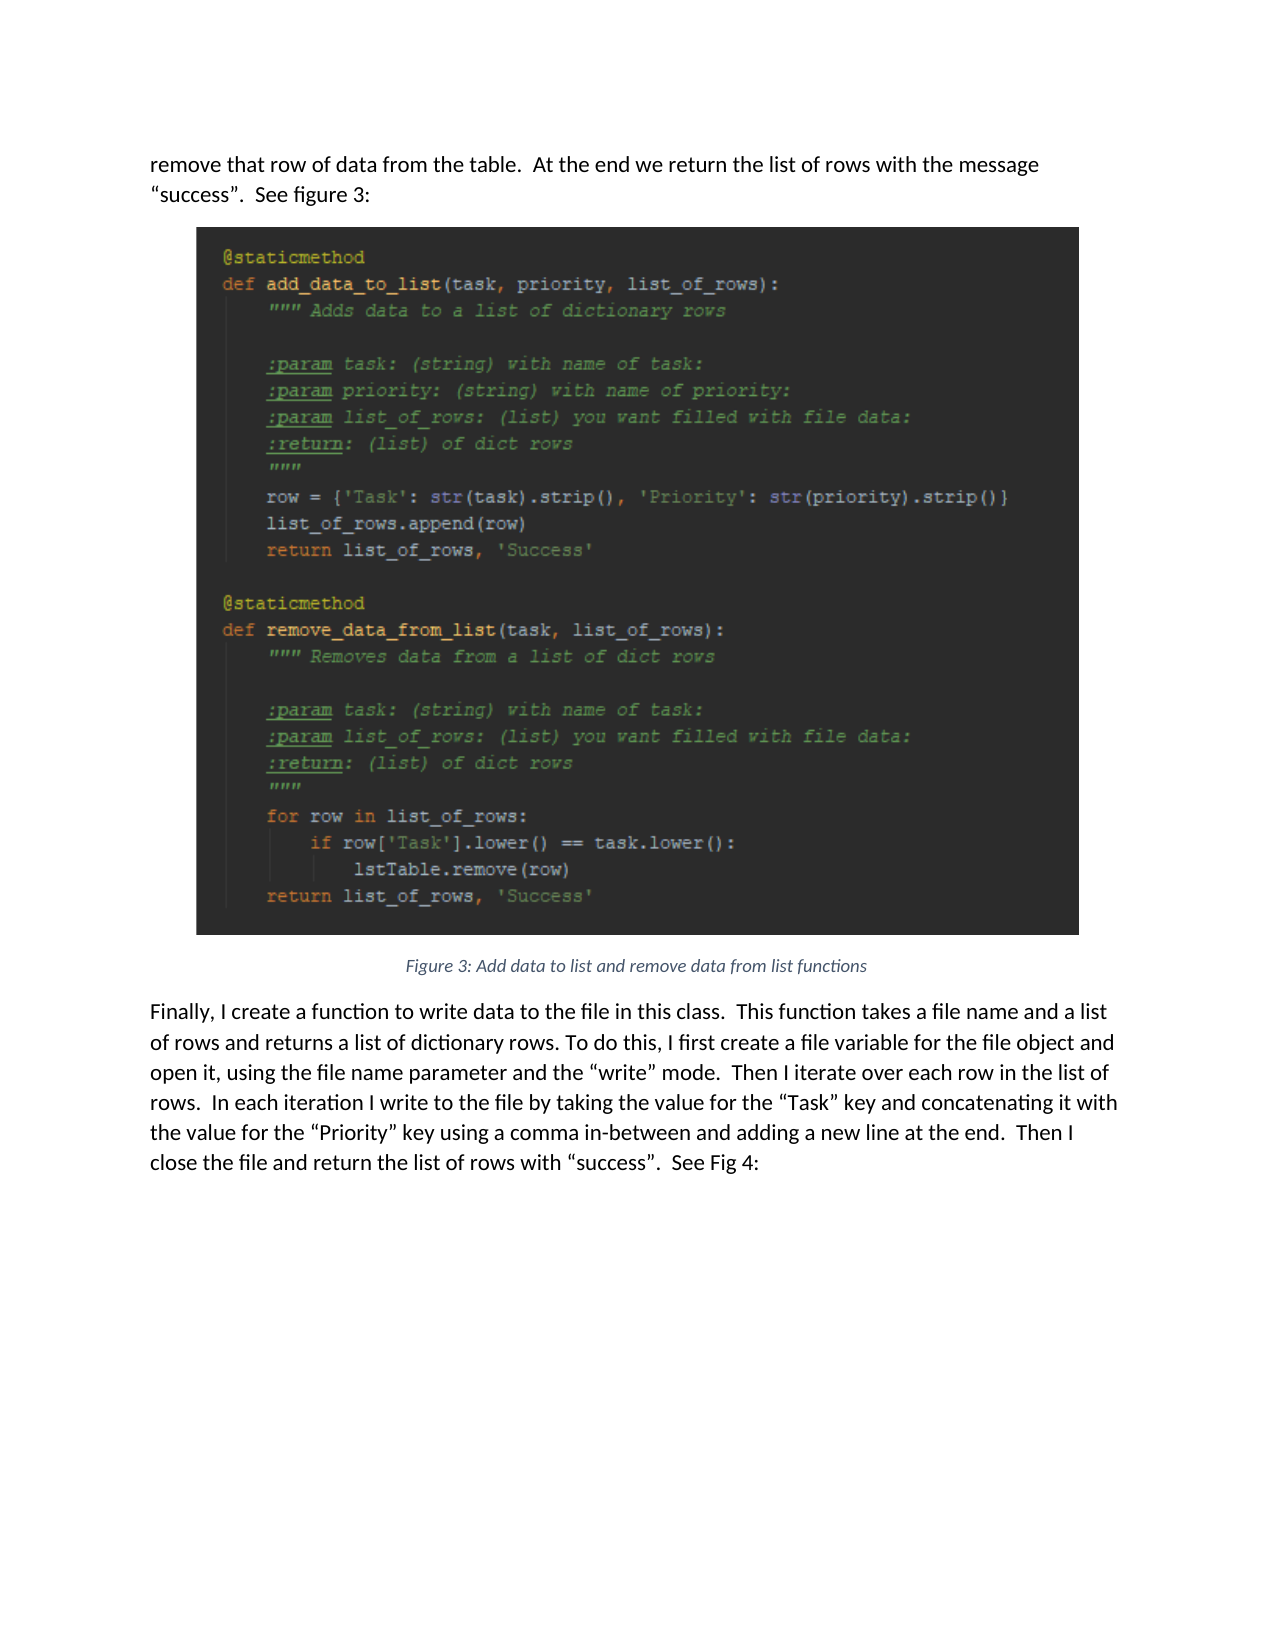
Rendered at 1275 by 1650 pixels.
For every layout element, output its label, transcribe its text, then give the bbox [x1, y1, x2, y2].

picture [196, 227, 1079, 935]
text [150, 150, 1125, 208]
text Finally, I create a function to write data to the file in this class. This function takes a file name and a list of rows and returns a list of dictionary rows. To do this, I first create a file variable for the file object and open it, using the file name parameter and the “write” mode. Then I iterate over each row in the list of rows. In each iteration I write to the file by taking the value for the “Task” key and concatenating it with the value for the “Priority” key using a comma in-between and adding a new line at the end. Then I close the file and return the list of rows with “success”. See Fig 4: [150, 997, 1125, 1177]
